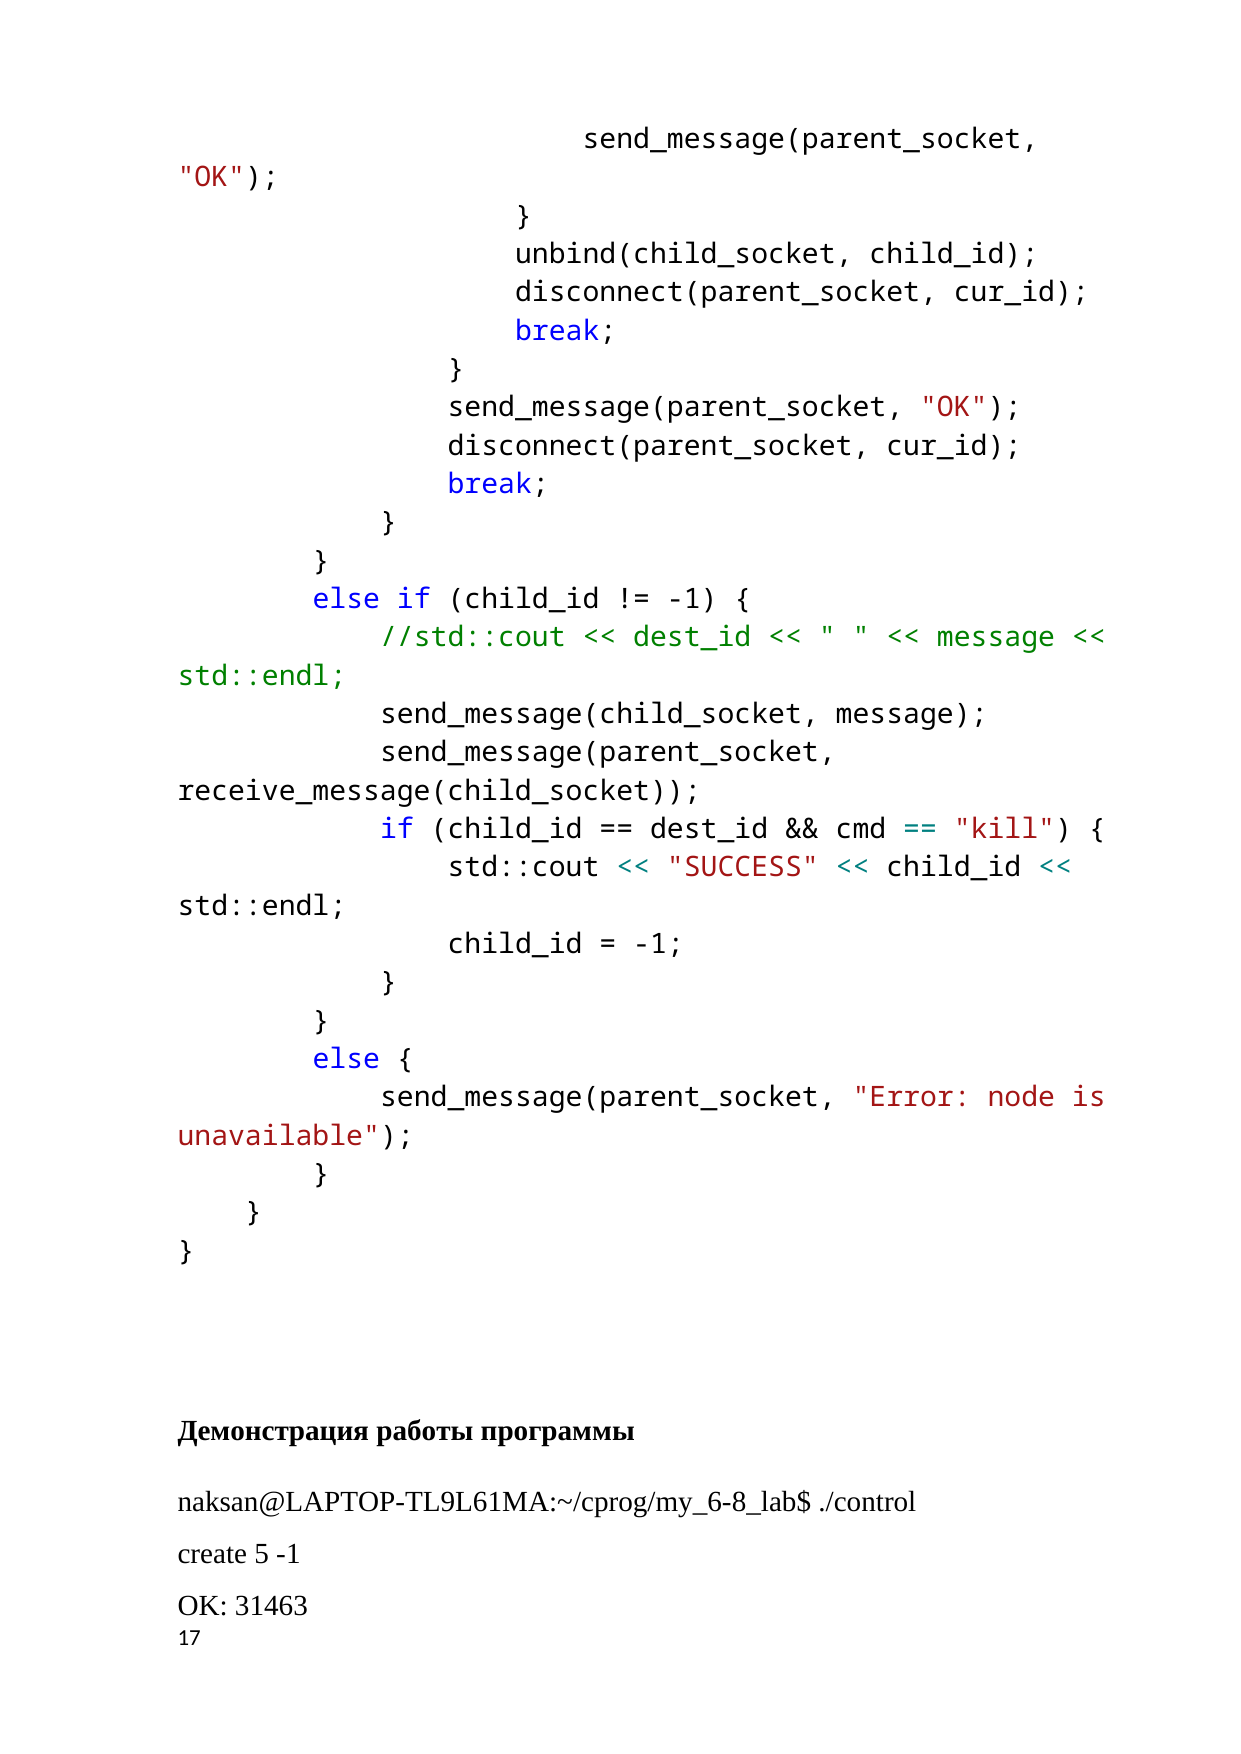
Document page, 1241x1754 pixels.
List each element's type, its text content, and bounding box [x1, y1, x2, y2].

text } [177, 348, 1152, 386]
text send_message(parent_socket, "OK"); [177, 386, 1152, 425]
text unbind(child_socket, child_id); [177, 233, 1152, 271]
text } [177, 195, 1152, 233]
text } [177, 1000, 1152, 1038]
text else { [177, 1038, 1152, 1076]
text } [177, 1191, 1152, 1230]
text } [177, 1230, 1152, 1268]
text } [177, 501, 1152, 540]
text std::cout << "SUCCESS" << child_id << std::endl; [177, 846, 1152, 923]
text child_id = -1; [177, 923, 1152, 961]
text break; [177, 310, 1152, 348]
text } [177, 1153, 1152, 1191]
text break; [177, 463, 1152, 501]
text //std::cout << dest_id << " " << message << std::endl; [177, 616, 1152, 693]
text send_message(parent_socket, receive_message(child_socket)); [177, 731, 1152, 808]
text else if (child_id != -1) { [177, 578, 1152, 616]
text if (child_id == dest_id && cmd == "kill") { [177, 808, 1152, 846]
text send_message(child_socket, message); [177, 693, 1152, 731]
text } [177, 540, 1152, 578]
text disconnect(parent_socket, cur_id); [177, 271, 1152, 310]
text send_message(parent_socket, "Error: node is unavailable"); [177, 1076, 1152, 1153]
text OK: 31463 [177, 1588, 1152, 1622]
text send_message(parent_socket, "OK"); [177, 118, 1152, 195]
text } [177, 961, 1152, 1000]
text create 5 -1 [177, 1536, 1152, 1570]
text Демонстрация работы программы naksan@LAPTOP-TL9L61MA:~/cprog/my_6-8_lab$ ./control [177, 1413, 1152, 1517]
text disconnect(parent_socket, cur_id); [177, 425, 1152, 463]
